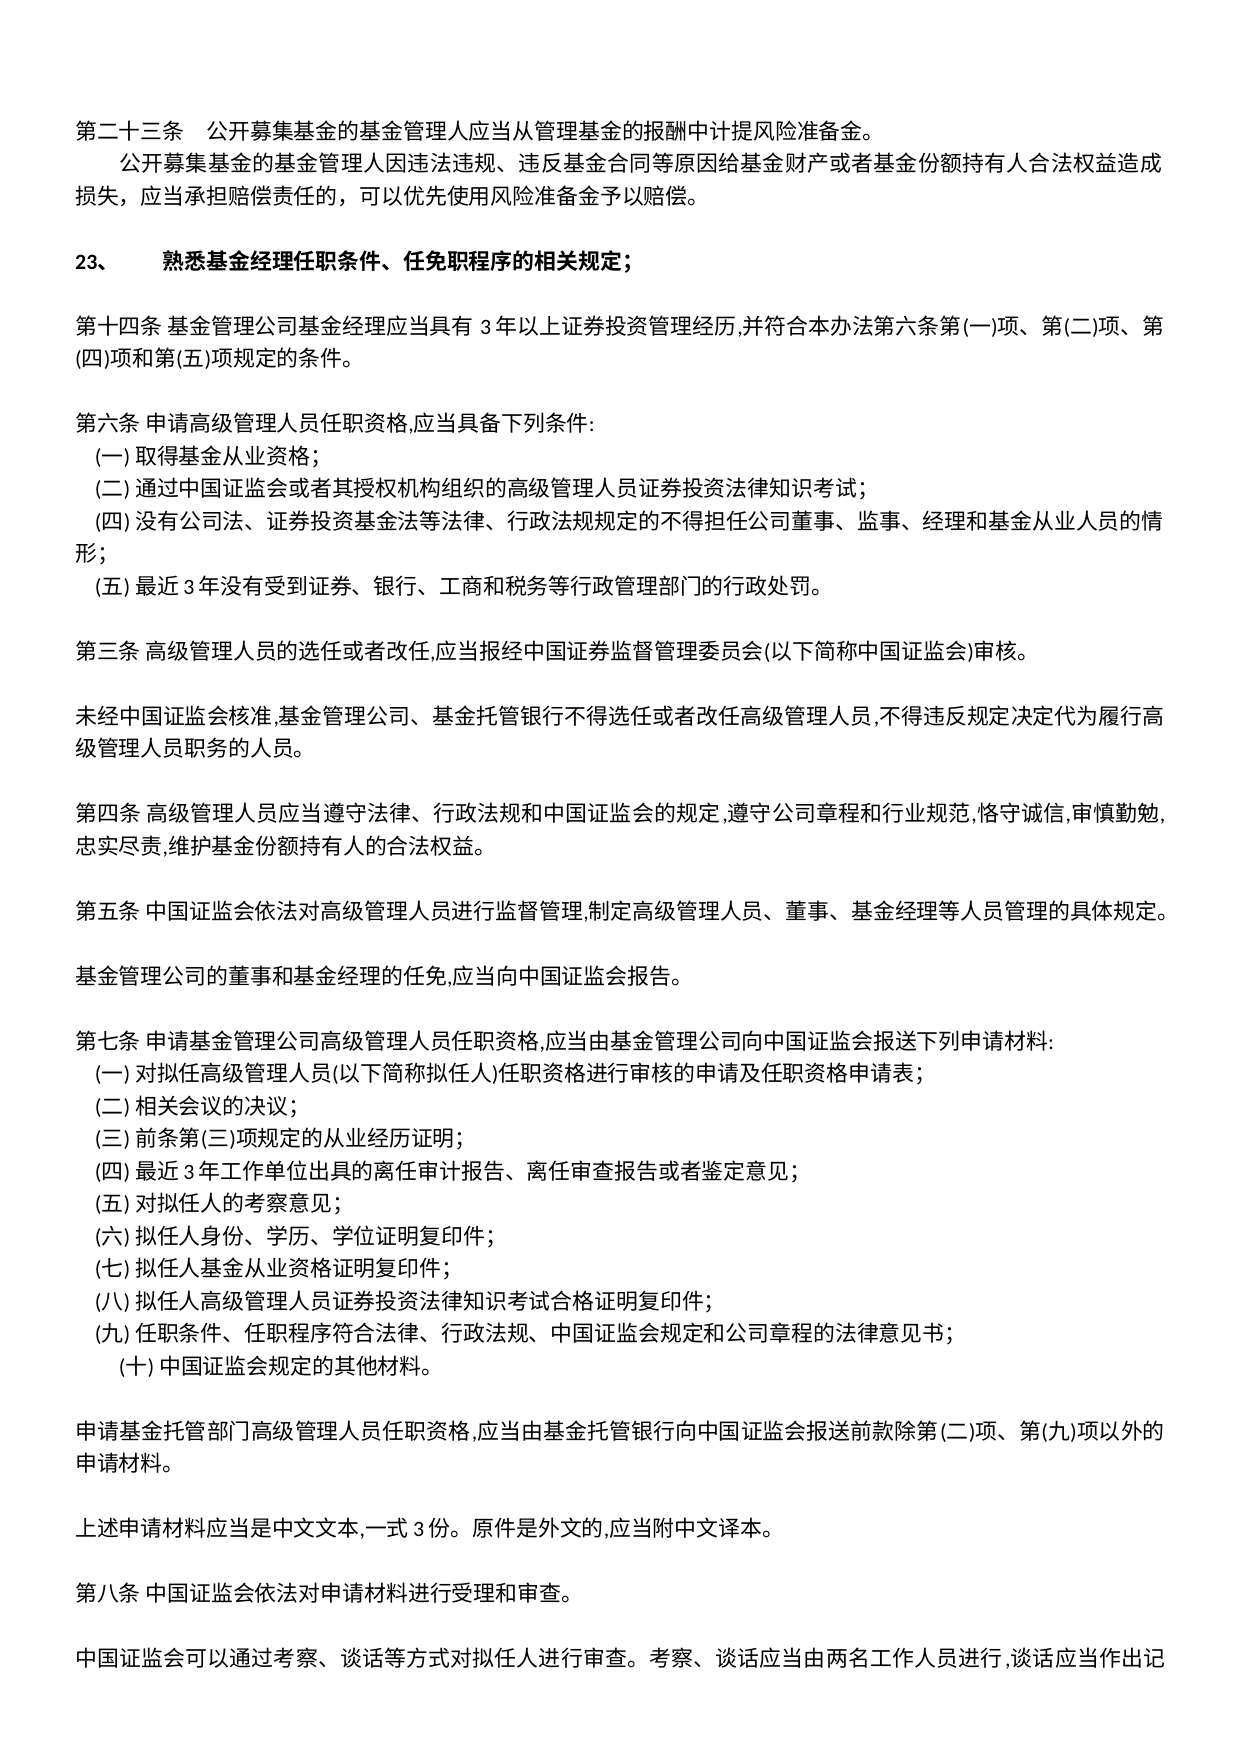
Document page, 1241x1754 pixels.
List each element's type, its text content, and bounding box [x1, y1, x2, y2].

text 第八条 中国证监会依法对申请材料进行受理和审查。 [75, 1576, 1165, 1608]
text (五) 对拟任人的考察意见； [75, 1186, 1165, 1218]
text (九) 任职条件、任职程序符合法律、行政法规、中国证监会规定和公司章程的法律意见书； [75, 1316, 1165, 1348]
text (八) 拟任人高级管理人员证券投资法律知识考试合格证明复印件； [75, 1283, 1165, 1316]
text 第七条 申请基金管理公司高级管理人员任职资格,应当由基金管理公司向中国证监会报送下列申请材料: [75, 1023, 1165, 1056]
text 第六条 申请高级管理人员任职资格,应当具备下列条件: [75, 406, 1165, 438]
text 公开募集基金的基金管理人因违法违规、违反基金合同等原因给基金财产或者基金份额持有人合法权益造成损失，应当承担赔偿责任的，可以优先使用风险准备金予以赔偿。 [75, 146, 1165, 211]
text 申请基金托管部门高级管理人员任职资格,应当由基金托管银行向中国证监会报送前款除第(二)项、第(九)项以外的申请材料。 [75, 1413, 1165, 1478]
text (四) 没有公司法、证券投资基金法等法律、行政法规规定的不得担任公司董事、监事、经理和基金从业人员的情形； [75, 503, 1165, 568]
text (二) 相关会议的决议； [75, 1088, 1165, 1121]
text (十) 中国证监会规定的其他材料。 [75, 1348, 1165, 1381]
text (二) 通过中国证监会或者其授权机构组织的高级管理人员证券投资法律知识考试； [75, 471, 1165, 503]
text 第四条 高级管理人员应当遵守法律、行政法规和中国证监会的规定,遵守公司章程和行业规范,恪守诚信,审慎勤勉,忠实尽责,维护基金份额持有人的合法权益。 [75, 796, 1165, 861]
text (四) 最近3年工作单位出具的离任审计报告、离任审查报告或者鉴定意见； [75, 1153, 1165, 1186]
text (一) 对拟任高级管理人员(以下简称拟任人)任职资格进行审核的申请及任职资格申请表； [75, 1056, 1165, 1088]
text (一) 取得基金从业资格； [75, 438, 1165, 471]
text (七) 拟任人基金从业资格证明复印件； [75, 1251, 1165, 1283]
text (六) 拟任人身份、学历、学位证明复印件； [75, 1218, 1165, 1251]
text (三) 前条第(三)项规定的从业经历证明； [75, 1121, 1165, 1153]
text (五) 最近3年没有受到证券、银行、工商和税务等行政管理部门的行政处罚。 [75, 568, 1165, 601]
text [75, 1641, 1165, 1673]
text 第三条 高级管理人员的选任或者改任,应当报经中国证券监督管理委员会(以下简称中国证监会)审核。 [75, 633, 1165, 666]
list 熟悉基金经理任职条件、任免职程序的相关规定； [75, 243, 1165, 276]
text 第五条 中国证监会依法对高级管理人员进行监督管理,制定高级管理人员、董事、基金经理等人员管理的具体规定。 [75, 893, 1165, 926]
text 未经中国证监会核准,基金管理公司、基金托管银行不得选任或者改任高级管理人员,不得违反规定决定代为履行高级管理人员职务的人员。 [75, 698, 1165, 763]
text 第二十三条 公开募集基金的基金管理人应当从管理基金的报酬中计提风险准备金。 [75, 113, 1165, 146]
text 第十四条 基金管理公司基金经理应当具有3年以上证券投资管理经历,并符合本办法第六条第(一)项、第(二)项、第(四)项和第(五)项规定的条件。 [75, 308, 1165, 373]
text 上述申请材料应当是中文文本,一式3份。原件是外文的,应当附中文译本。 [75, 1511, 1165, 1543]
text 基金管理公司的董事和基金经理的任免,应当向中国证监会报告。 [75, 958, 1165, 991]
